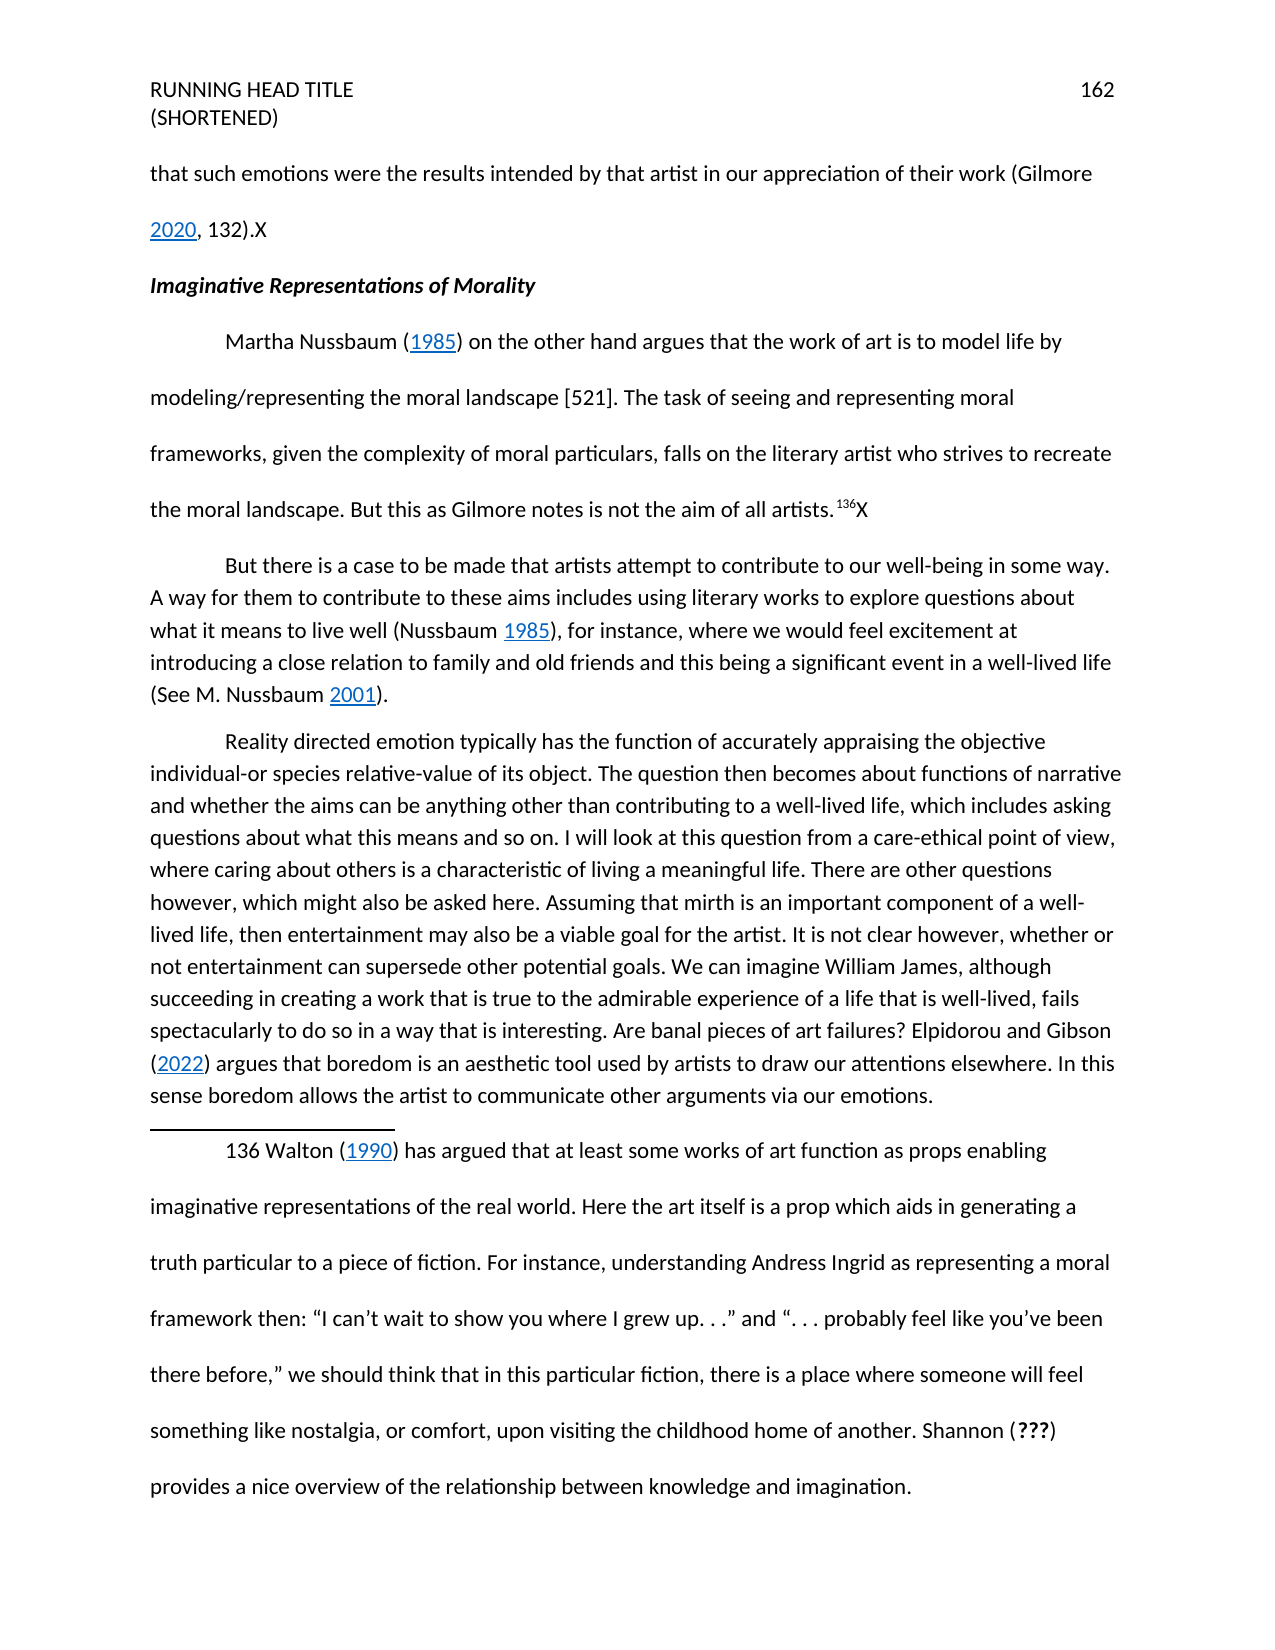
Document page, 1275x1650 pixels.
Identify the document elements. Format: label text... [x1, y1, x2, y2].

text Reality directed emotion typically has the function of accurately appraising the objective individual-or species relative-value of its object. The question then becomes about functions of narrative and whether the aims can be anything other than contributing to a well-lived life, which includes asking questions about what this means and so on. I will look at this question from a care-ethical point of view, where caring about others is a characteristic of living a meaningful life. There are other questions however, which might also be asked here. Assuming that mirth is an important component of a well-lived life, then entertainment may also be a viable goal for the artist. It is not clear however, whether or not entertainment can supersede other potential goals. We can imagine William James, although succeeding in creating a work that is true to the admirable experience of a life that is well-lived, fails spectacularly to do so in a way that is interesting. Are banal pieces of art failures? Elpidorou and Gibson (2022) argues that boredom is an aesthetic tool used by artists to draw our attentions elsewhere. In this sense boredom allows the artist to communicate other arguments via our emotions. [150, 727, 1125, 1109]
subtitle Imaginative Representations of Morality [150, 271, 1125, 299]
text But there is a case to be made that artists attempt to contribute to our well-being in some way. A way for them to contribute to these aims includes using literary works to explore questions about what it means to live well (Nussbaum 1985), for instance, where we would feel excitement at introducing a close relation to family and old friends and this being a significant event in a well-lived life (See M. Nussbaum 2001). [150, 551, 1125, 708]
